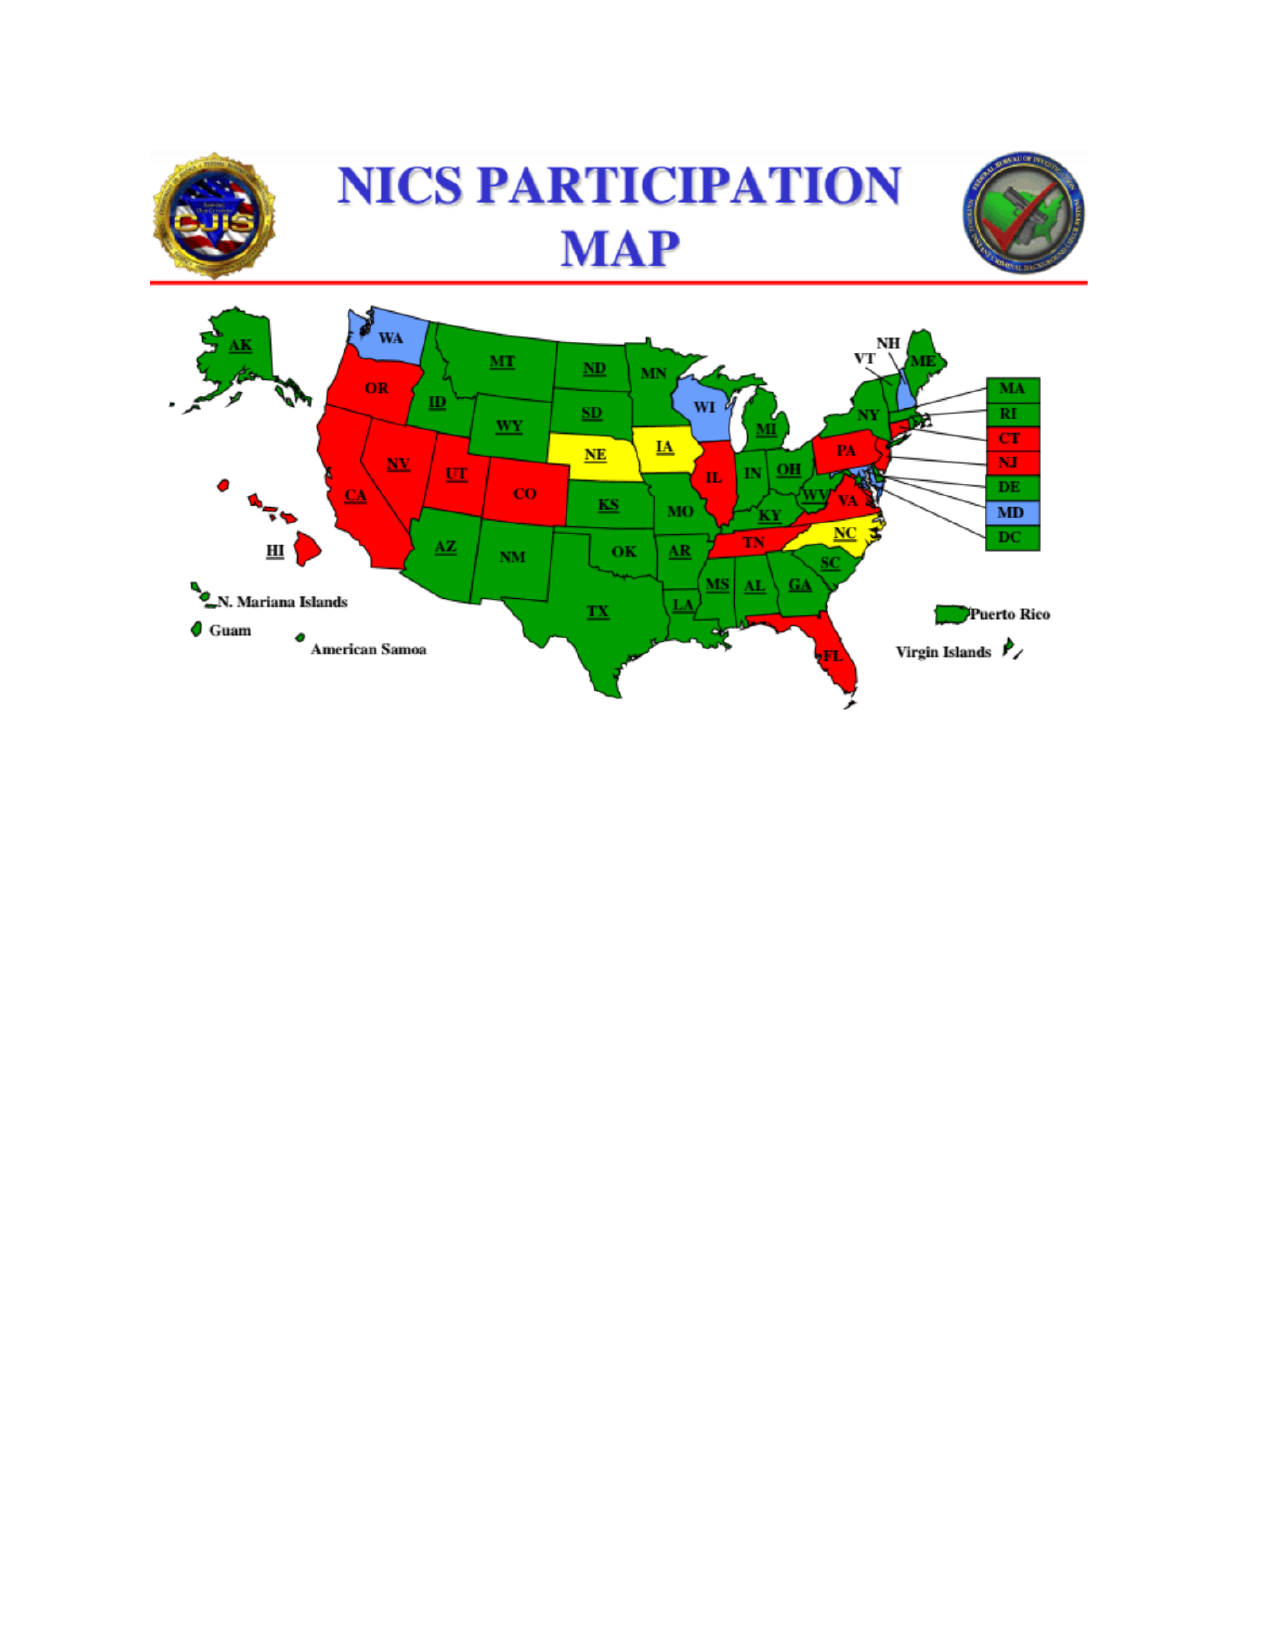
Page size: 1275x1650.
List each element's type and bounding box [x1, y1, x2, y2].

picture [150, 150, 1088, 714]
